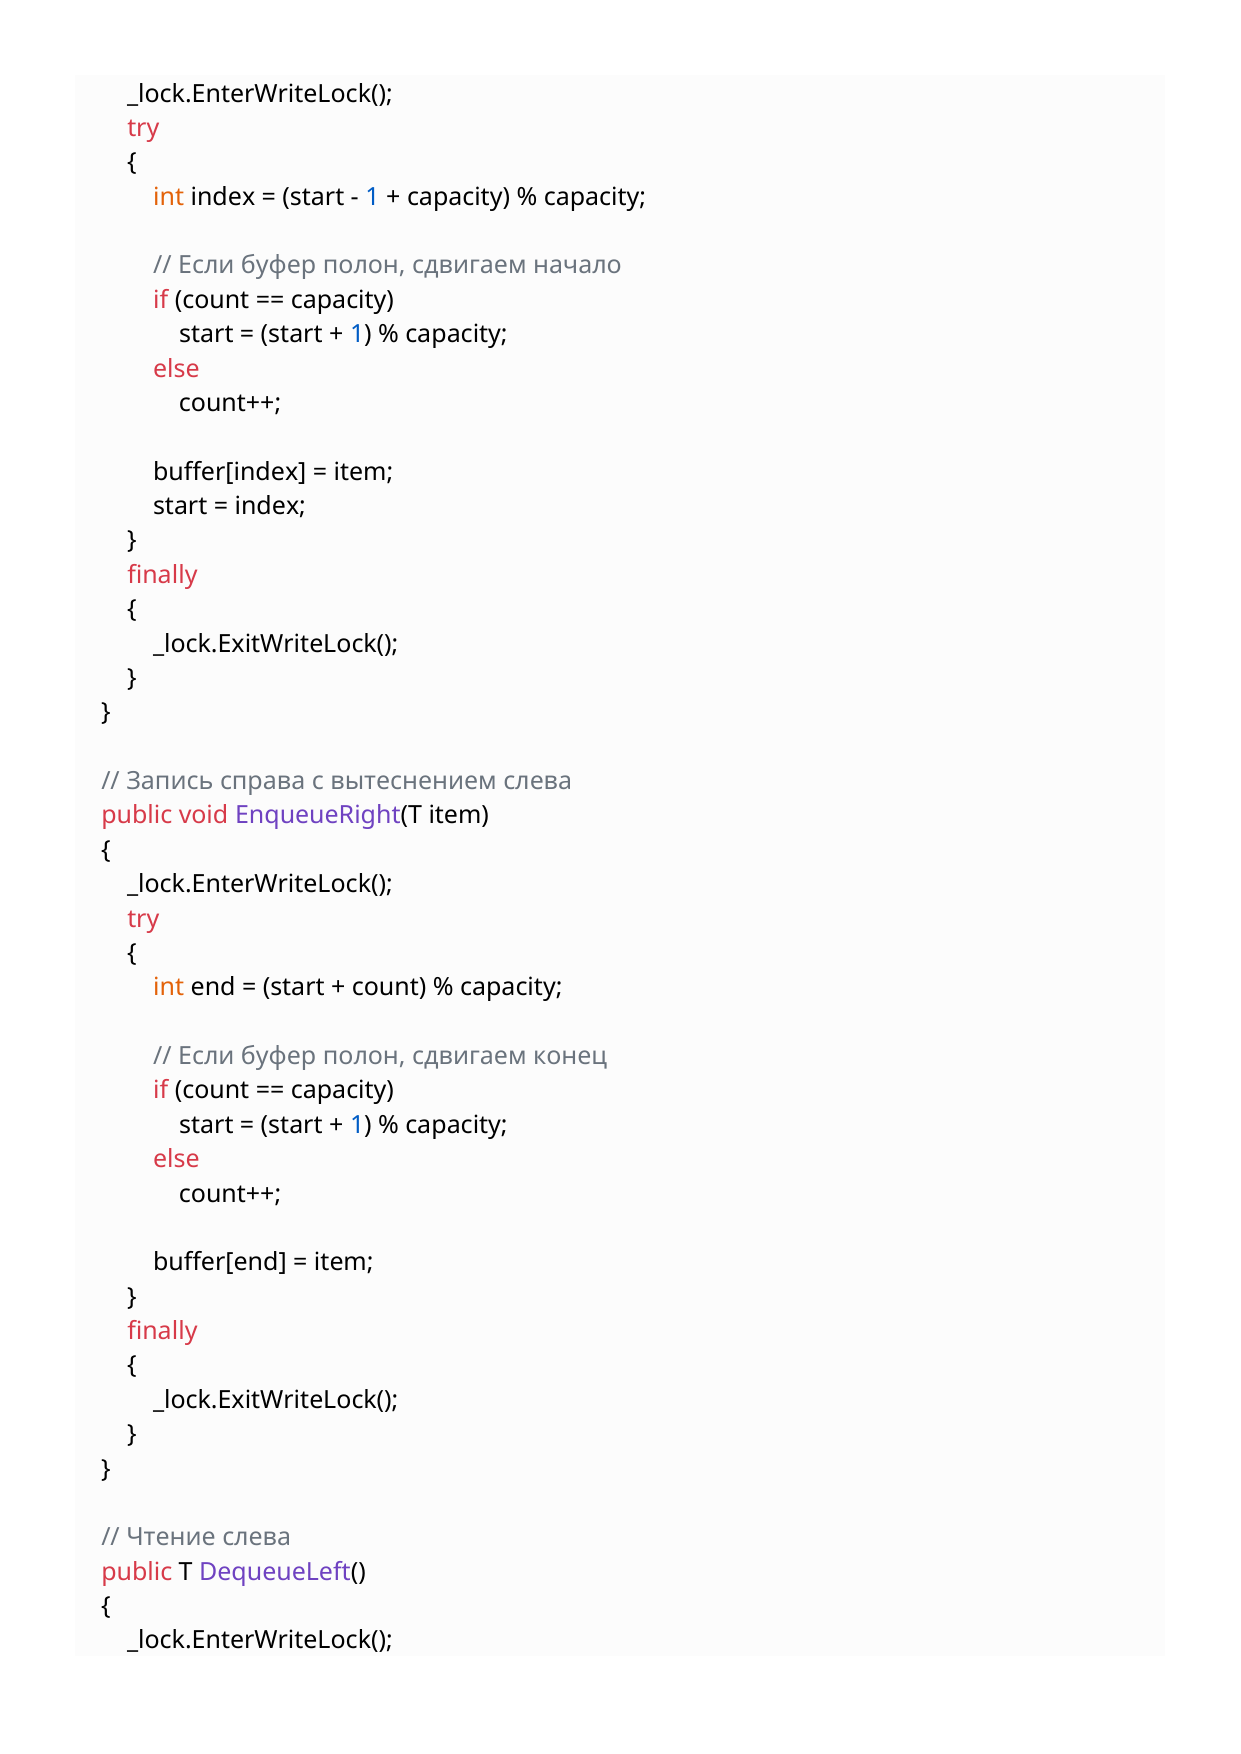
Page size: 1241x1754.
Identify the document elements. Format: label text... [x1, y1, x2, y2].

text } [75, 659, 1165, 694]
text buffer[index] = item; [75, 453, 1165, 487]
text { [75, 591, 1165, 625]
text { [75, 144, 1165, 178]
text count++; [75, 1175, 1165, 1209]
text try [75, 900, 1165, 934]
text buffer[end] = item; [75, 1244, 1165, 1278]
text _lock.EnterWriteLock(); [75, 866, 1165, 900]
text // Запись справа с вытеснением слева [75, 762, 1165, 797]
text try [75, 109, 1165, 144]
text start = (start + 1) % capacity; [75, 316, 1165, 350]
text start = (start + 1) % capacity; [75, 1106, 1165, 1141]
text start = index; [75, 487, 1165, 522]
text public T DequeueLeft() [75, 1553, 1165, 1587]
text { [75, 1587, 1165, 1622]
text { [75, 1347, 1165, 1381]
text _lock.ExitWriteLock(); [75, 625, 1165, 659]
text { [75, 934, 1165, 969]
text } [75, 1278, 1165, 1312]
text } [75, 1416, 1165, 1450]
text } [75, 522, 1165, 556]
text if (count == capacity) [75, 281, 1165, 316]
text public void EnqueueRight(T item) [75, 797, 1165, 831]
text _lock.ExitWriteLock(); [75, 1381, 1165, 1416]
text _lock.EnterWriteLock(); [75, 75, 1165, 109]
text } [75, 694, 1165, 728]
text count++; [75, 384, 1165, 419]
text // Если буфер полон, сдвигаем конец [75, 1037, 1165, 1072]
text if (count == capacity) [75, 1072, 1165, 1106]
text // Чтение слева [75, 1519, 1165, 1553]
text // Если буфер полон, сдвигаем начало [75, 247, 1165, 281]
text else [75, 1141, 1165, 1175]
text } [75, 1450, 1165, 1484]
text else [75, 350, 1165, 384]
text finally [75, 556, 1165, 591]
text int index = (start - 1 + capacity) % capacity; [75, 178, 1165, 212]
text { [75, 831, 1165, 866]
text finally [75, 1312, 1165, 1347]
text int end = (start + count) % capacity; [75, 969, 1165, 1003]
text _lock.EnterWriteLock(); [75, 1622, 1165, 1656]
